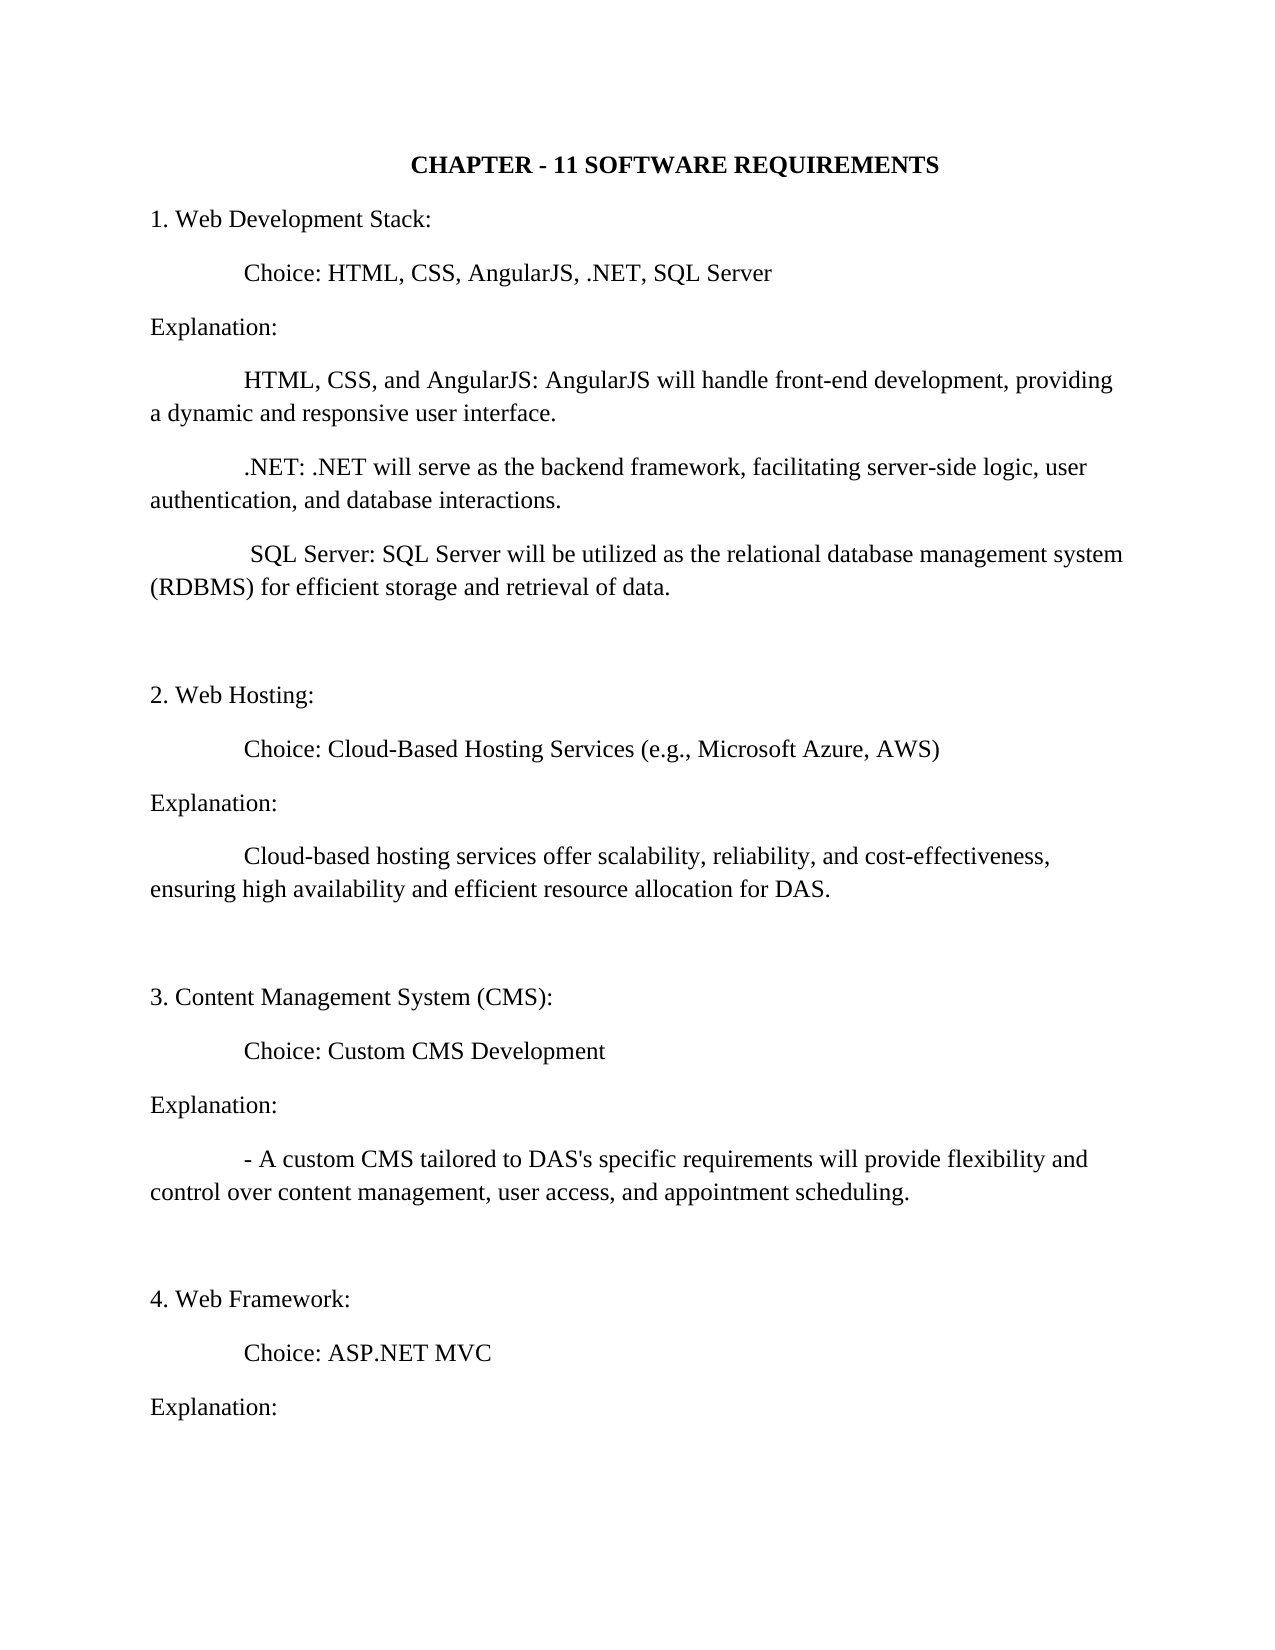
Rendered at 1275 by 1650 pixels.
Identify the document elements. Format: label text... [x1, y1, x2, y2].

text - A custom CMS tailored to DAS's specific requirements will provide flexibility and control over content management, user access, and appointment scheduling. [150, 1144, 1125, 1206]
text 1. Web Development Stack: [150, 204, 1125, 233]
text Choice: ASP.NET MVC [150, 1338, 1125, 1367]
text Explanation: [150, 788, 1125, 816]
text CHAPTER - 11 SOFTWARE REQUIREMENTS [150, 150, 1125, 179]
text Choice: HTML, CSS, AngularJS, .NET, SQL Server [150, 258, 1125, 286]
text 4. Web Framework: [150, 1284, 1125, 1313]
text 3. Content Management System (CMS): [150, 982, 1125, 1011]
text 2. Web Hosting: [150, 680, 1125, 709]
text .NET: .NET will serve as the backend framework, facilitating server-side logic, user authentication, and database interactions. [150, 452, 1125, 514]
text Choice: Custom CMS Development [150, 1036, 1125, 1065]
text HTML, CSS, and AngularJS: AngularJS will handle front-end development, providing a dynamic and responsive user interface. [150, 365, 1125, 427]
text Cloud-based hosting services offer scalability, reliability, and cost-effectiveness, ensuring high availability and efficient resource allocation for DAS. [150, 841, 1125, 903]
text Explanation: [150, 1090, 1125, 1119]
text Choice: Cloud-Based Hosting Services (e.g., Microsoft Azure, AWS) [150, 734, 1125, 762]
text Explanation: [150, 1392, 1125, 1421]
text SQL Server: SQL Server will be utilized as the relational database management system (RDBMS) for efficient storage and retrieval of data. [150, 539, 1125, 601]
text Explanation: [150, 312, 1125, 340]
